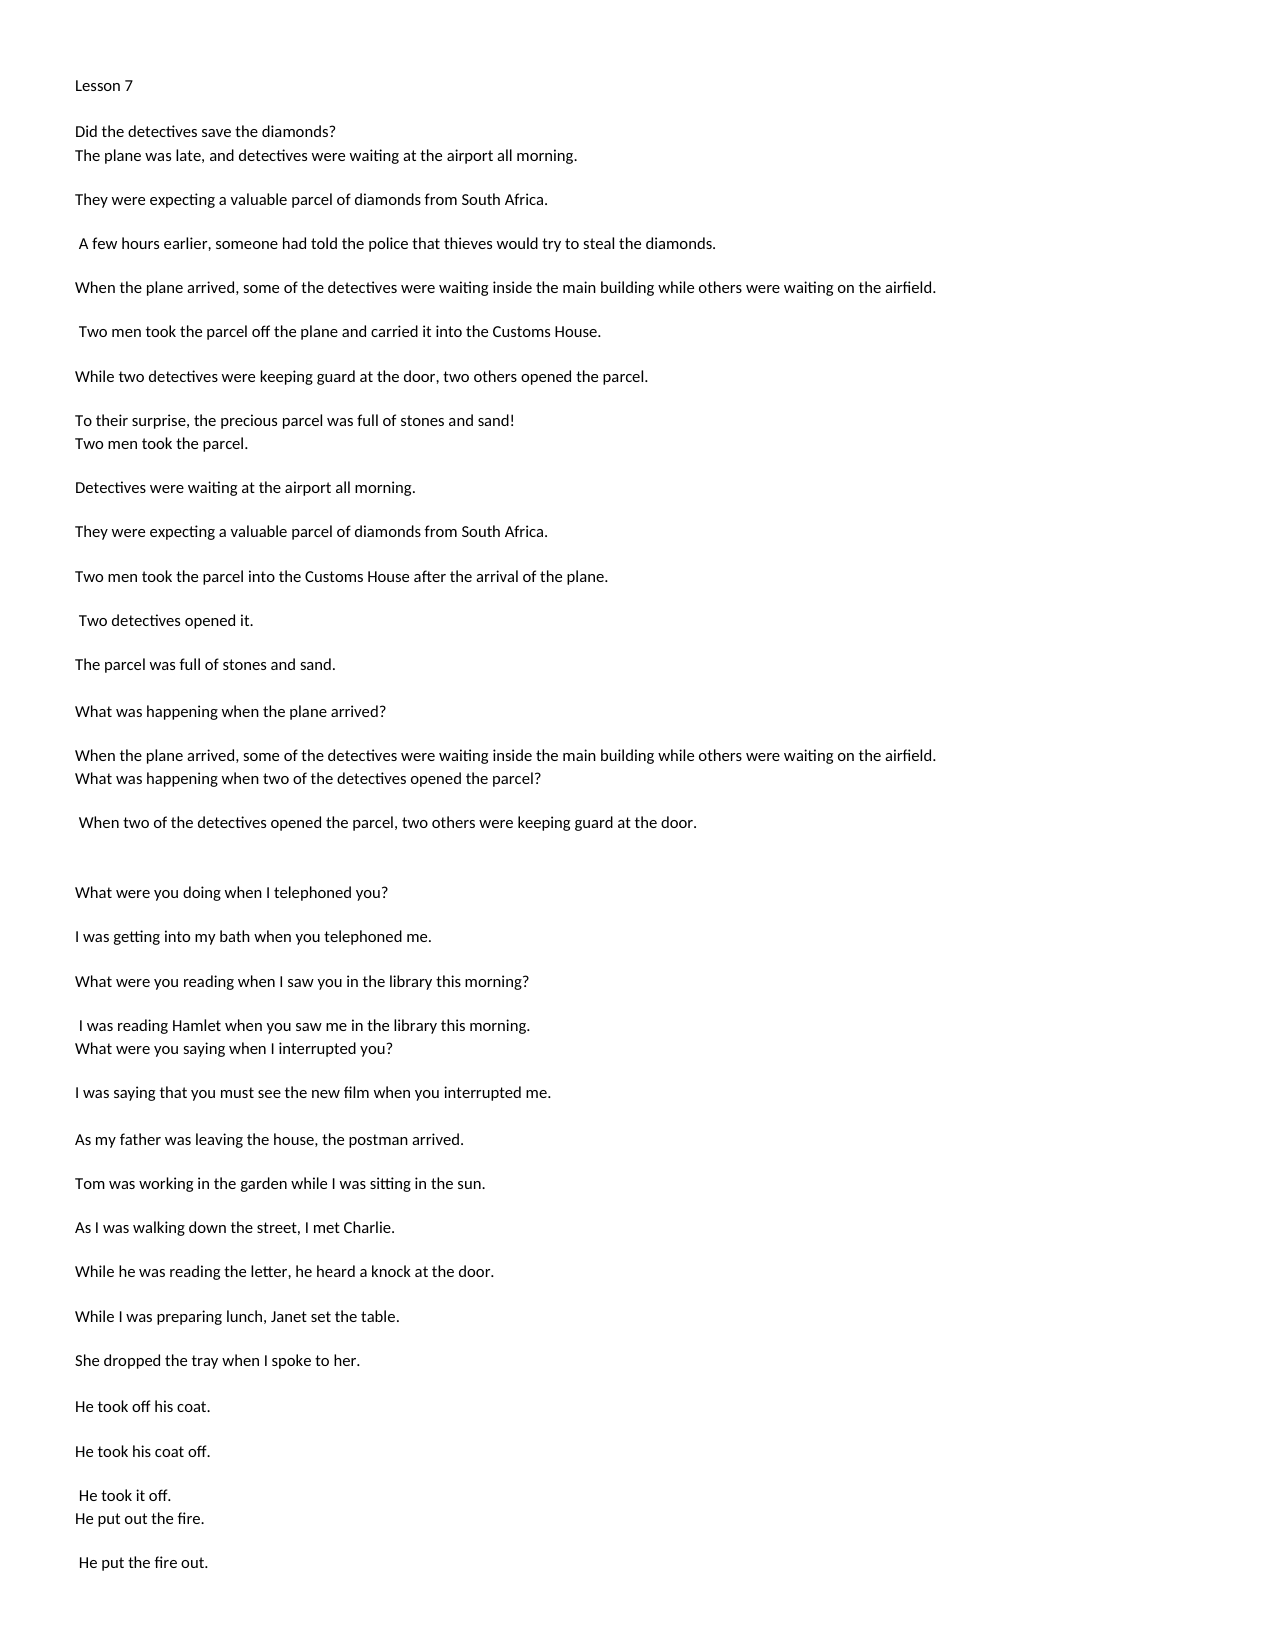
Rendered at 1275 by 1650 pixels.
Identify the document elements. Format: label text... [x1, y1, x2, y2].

text Two men took the parcel into the Customs House after the arrival of the plane. [75, 566, 1200, 586]
text Two men took the parcel off the plane and carried it into the Customs House. [75, 322, 1200, 342]
text The parcel was full of stones and sand. What was happening when the plane arrived? [75, 654, 1200, 721]
text I was reading Hamlet when you saw me in the library this morning. What were you saying when I interrupted you? [75, 1015, 1200, 1059]
text When the plane arrived, some of the detectives were waiting inside the main building while others were waiting on the airfield. What was happening when two of the detectives opened the parcel? [75, 745, 1200, 789]
text Lesson 7 Did the detectives save the diamonds? The plane was late, and detectives were waiting at the airport all morning. [75, 75, 1200, 165]
text They were expecting a valuable parcel of diamonds from South Africa. [75, 522, 1200, 542]
text He took his coat off. [75, 1441, 1200, 1461]
text When the plane arrived, some of the detectives were waiting inside the main building while others were waiting on the airfield. [75, 277, 1200, 298]
text While he was reading the letter, he heard a knock at the door. [75, 1262, 1200, 1282]
text He took it off. He put out the fire. [75, 1485, 1200, 1529]
text While I was preparing lunch, Janet set the table. [75, 1306, 1200, 1326]
text Tom was working in the garden while I was sitting in the sun. [75, 1173, 1200, 1194]
text She dropped the tray when I spoke to her. He took off his coat. [75, 1350, 1200, 1417]
text Detectives were waiting at the airport all morning. [75, 477, 1200, 498]
text While two detectives were keeping guard at the door, two others opened the parcel. [75, 366, 1200, 386]
text To their surprise, the precious parcel was full of stones and sand! Two men took the parcel. [75, 410, 1200, 454]
text When two of the detectives opened the parcel, two others were keeping guard at the door. What were you doing when I telephoned you? [75, 812, 1200, 903]
text Two detectives opened it. [75, 610, 1200, 630]
text As I was walking down the street, I met Charlie. [75, 1217, 1200, 1238]
text He put the fire out. [75, 1552, 1200, 1573]
text I was saying that you must see the new film when you interrupted me. As my father was leaving the house, the postman arrived. [75, 1082, 1200, 1149]
text What were you reading when I saw you in the library this morning? [75, 971, 1200, 991]
text A few hours earlier, someone had told the police that thieves would try to steal the diamonds. [75, 233, 1200, 254]
text They were expecting a valuable parcel of diamonds from South Africa. [75, 189, 1200, 209]
text I was getting into my bath when you telephoned me. [75, 927, 1200, 947]
